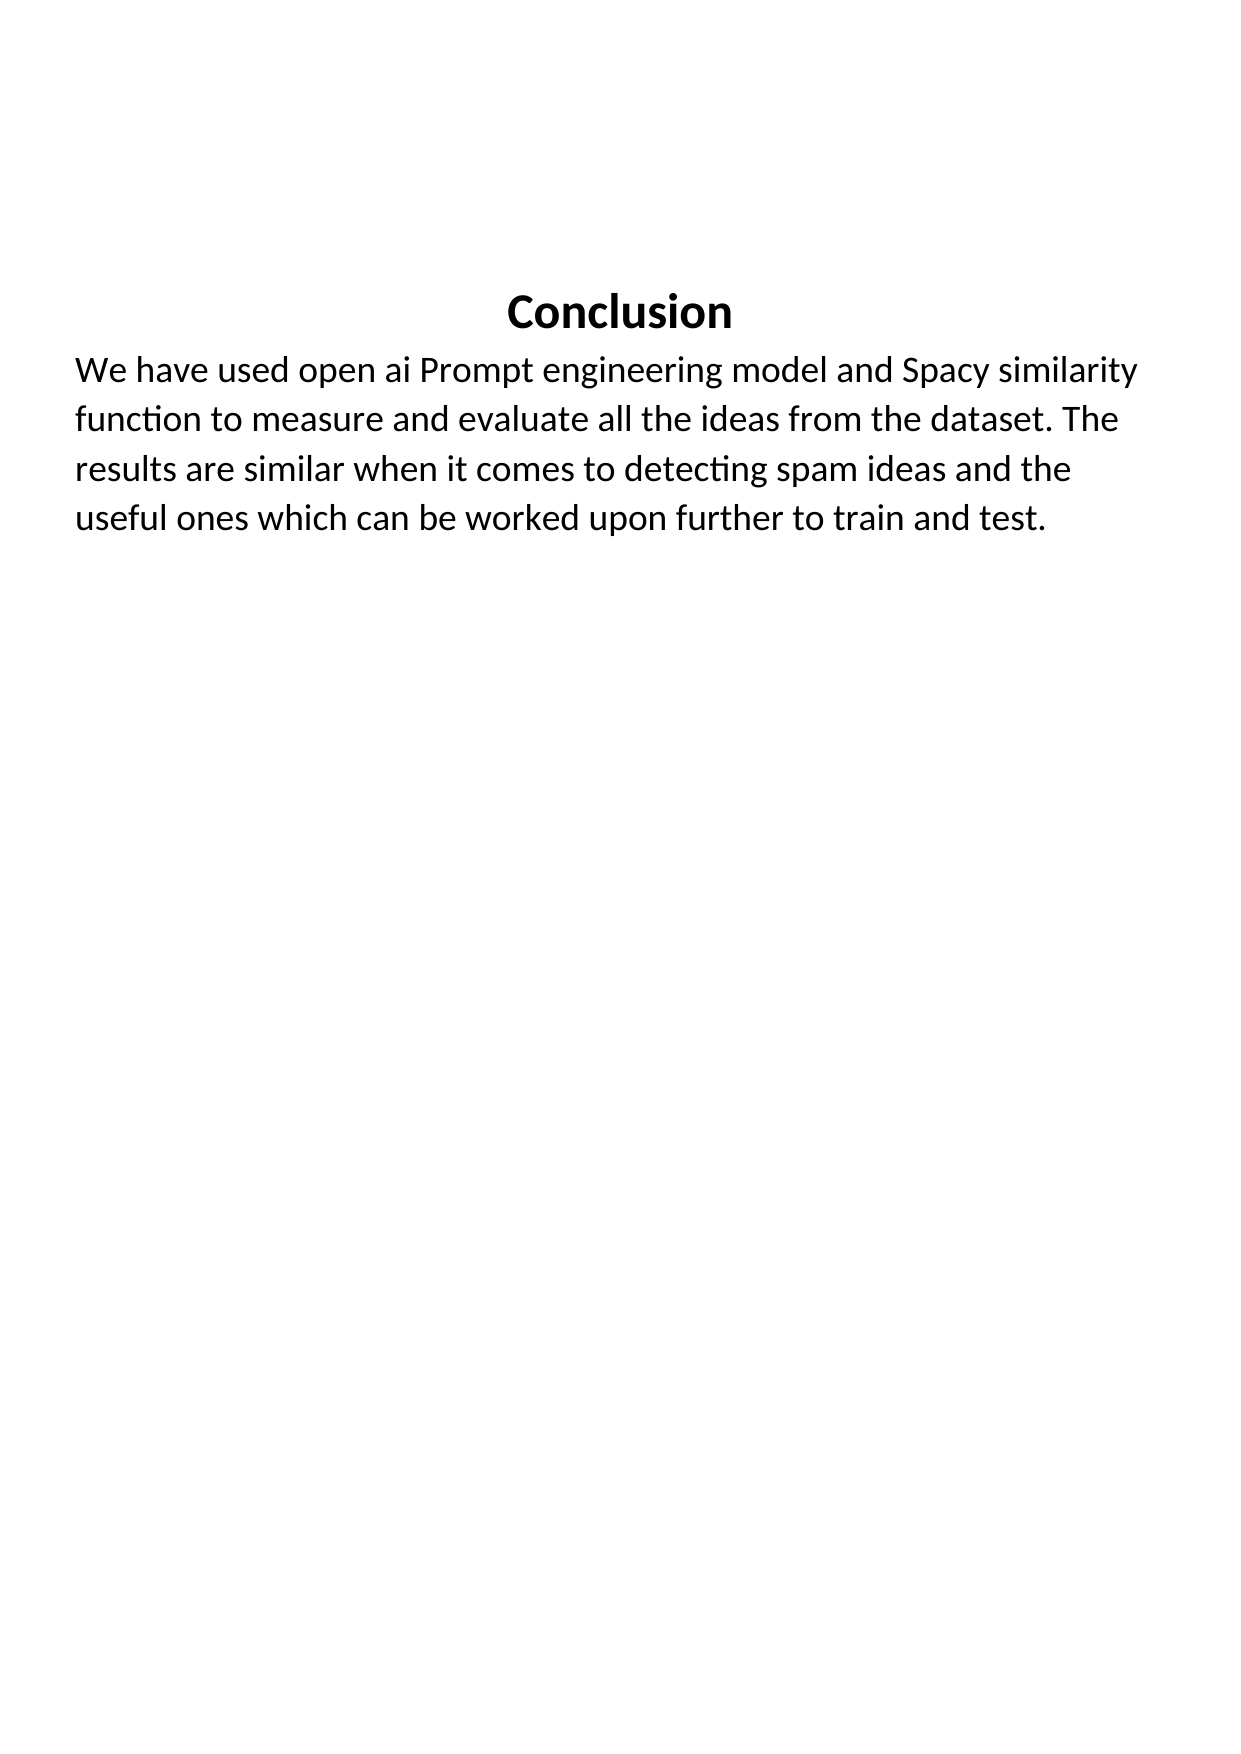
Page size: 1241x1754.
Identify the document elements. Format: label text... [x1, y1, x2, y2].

subtitle Conclusion [75, 280, 1165, 341]
text We have used open ai Prompt engineering model and Spacy similarity function to measure and evaluate all the ideas from the dataset. The results are similar when it comes to detecting spam ideas and the useful ones which can be worked upon further to train and test. [75, 346, 1165, 540]
